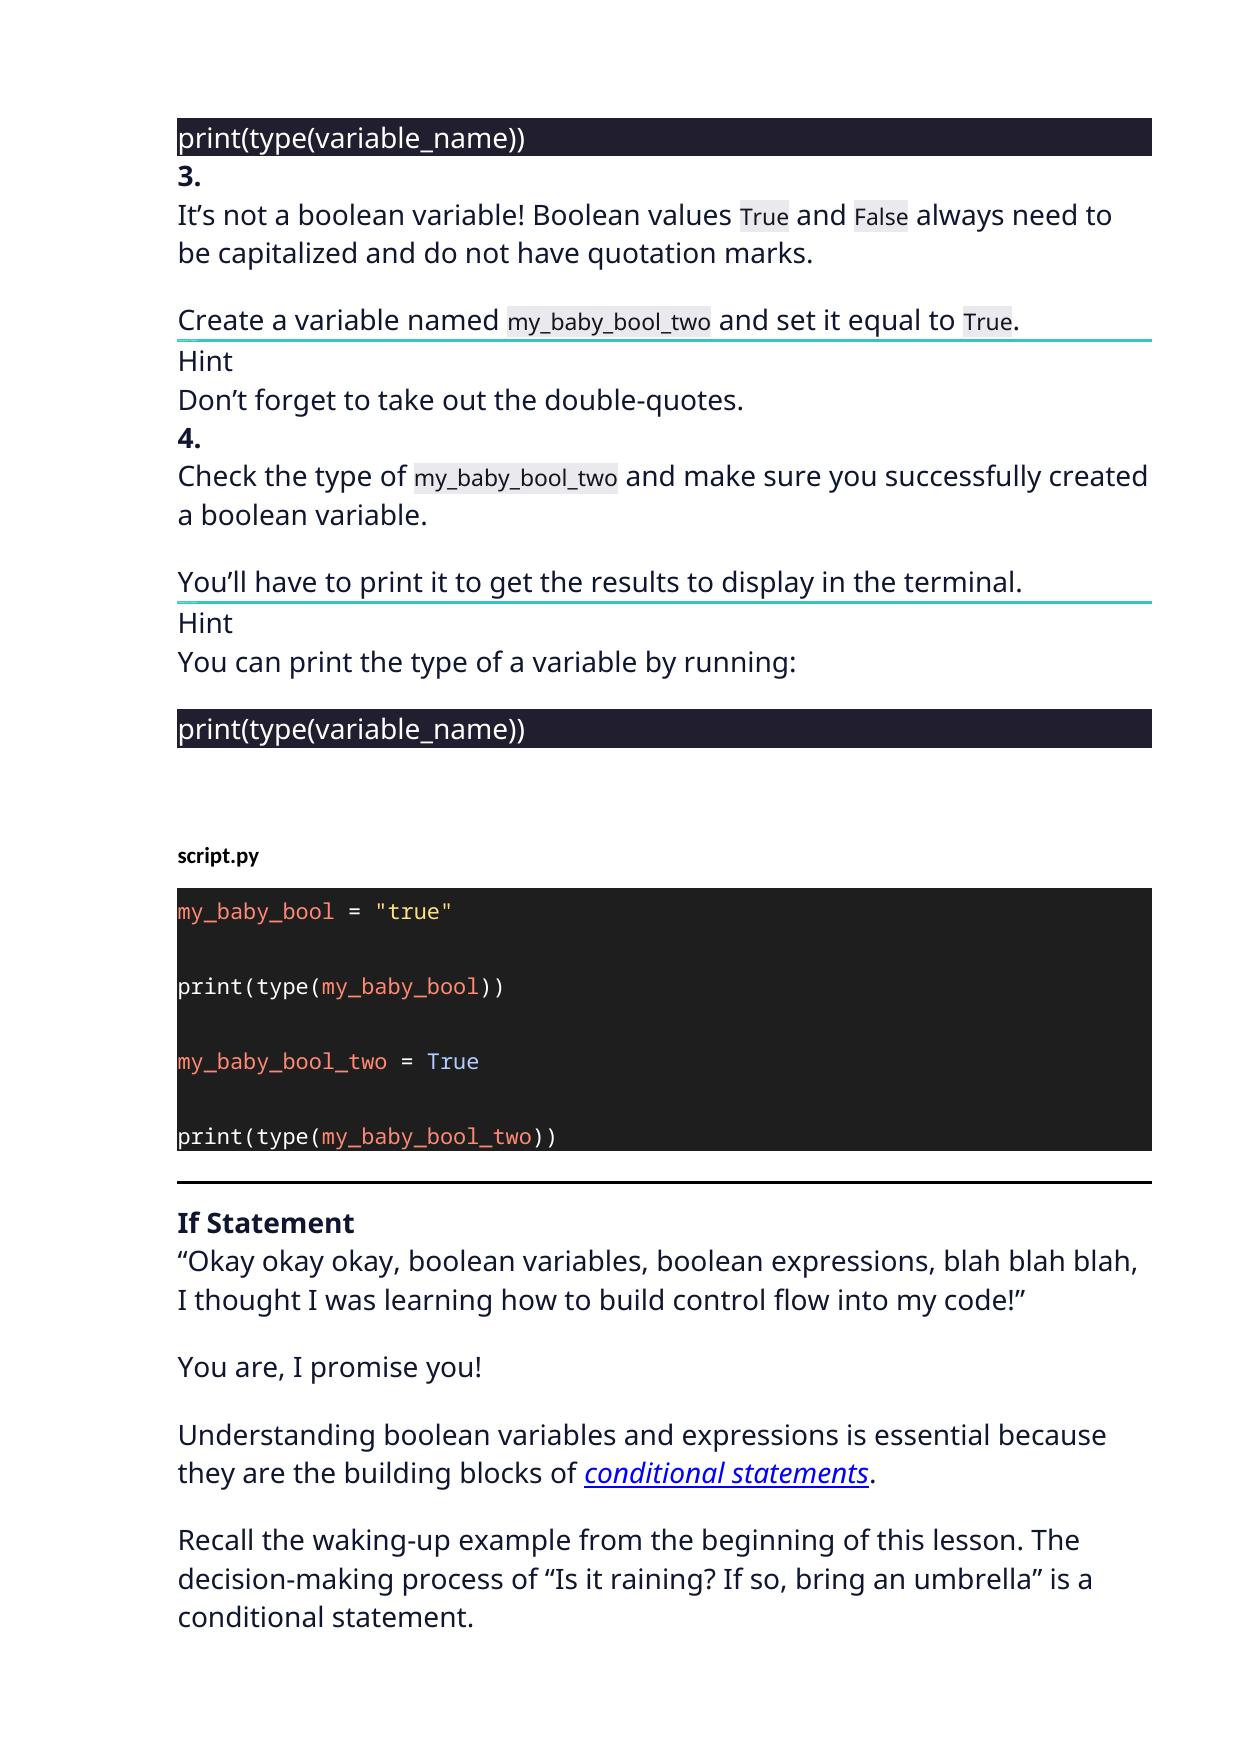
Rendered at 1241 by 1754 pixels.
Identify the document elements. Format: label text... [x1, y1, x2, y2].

text Hint [177, 604, 1152, 642]
text Understanding boolean variables and expressions is essential because they are the building blocks of conditional statements. [177, 1415, 1152, 1491]
text 3. [177, 156, 1152, 195]
text Check the type of my_baby_bool_two and make sure you successfully created a boolean variable. [177, 457, 1152, 533]
text my_baby_bool_two = True [177, 1038, 1152, 1076]
text Don’t forget to take out the double-quotes. [177, 380, 1152, 418]
text 4. [177, 418, 1152, 457]
text my_baby_bool = "true" [177, 888, 1152, 926]
text print(type(my_baby_bool)) [177, 963, 1152, 1001]
text print(type(variable_name)) [177, 709, 1152, 748]
text print(type(variable_name)) [177, 118, 1152, 156]
text script.py [177, 842, 1152, 870]
text “Okay okay okay, boolean variables, boolean expressions, blah blah blah, I thought I was learning how to build control flow into my code!” [177, 1241, 1152, 1318]
text Recall the waking-up example from the beginning of this lesson. The decision-making process of “Is it raining? If so, bring an umbrella” is a conditional statement. [177, 1521, 1152, 1636]
text Create a variable named my_baby_bool_two and set it equal to True. [177, 301, 1152, 339]
text print(type(my_baby_bool_two)) [177, 1113, 1152, 1151]
text If Statement [177, 1203, 1152, 1241]
text You’ll have to print it to get the results to display in the terminal. [177, 563, 1152, 601]
text You are, I promise you! [177, 1347, 1152, 1386]
text You can print the type of a variable by running: [177, 642, 1152, 680]
text It’s not a boolean variable! Boolean values True and False always need to be capitalized and do not have quotation marks. [177, 195, 1152, 271]
text Hint [177, 342, 1152, 380]
